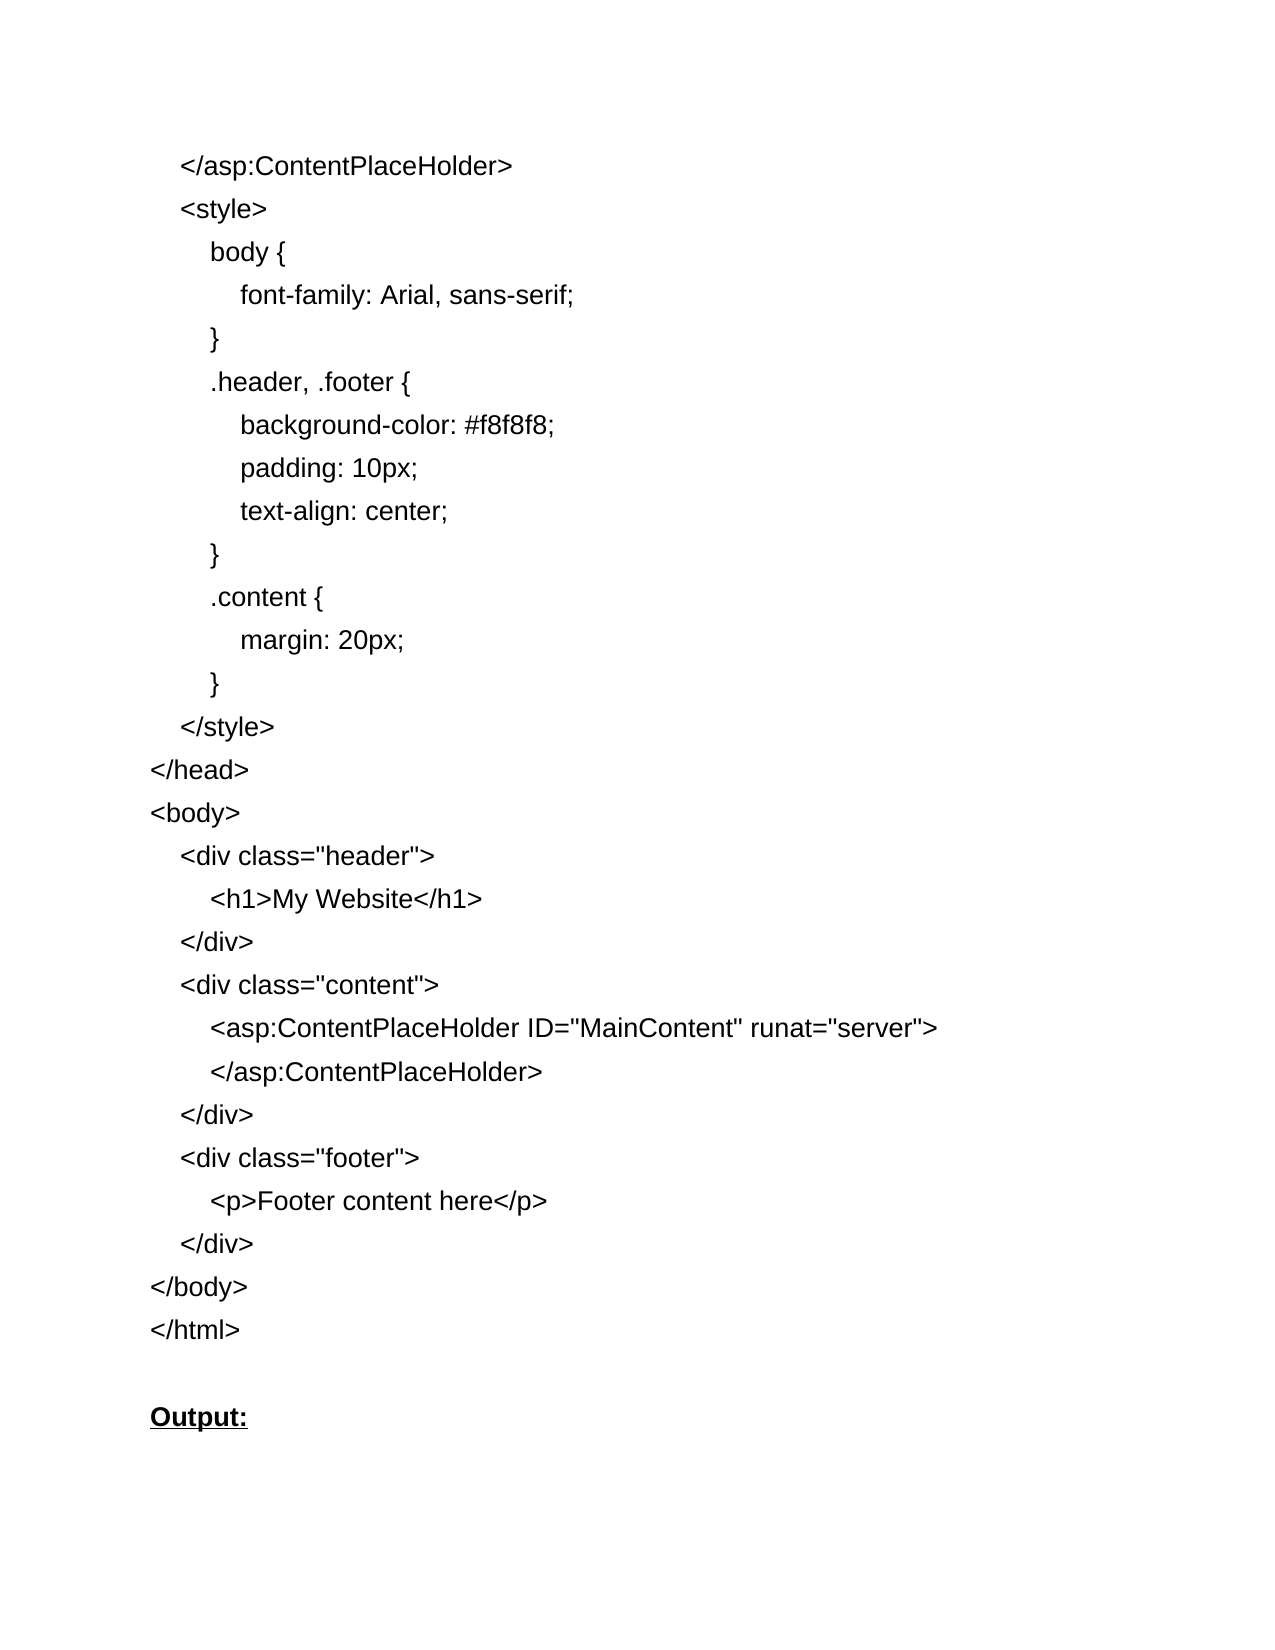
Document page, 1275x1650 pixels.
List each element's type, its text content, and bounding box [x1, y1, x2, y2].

text </asp:ContentPlaceHolder> [150, 150, 1125, 181]
text } [150, 538, 1125, 569]
text </div> [150, 1099, 1125, 1130]
text } [150, 322, 1125, 354]
text <body> [150, 797, 1125, 828]
text background-color: #f8f8f8; [150, 409, 1125, 440]
text <p>Footer content here</p> [150, 1185, 1125, 1216]
text font-family: Arial, sans-serif; [150, 279, 1125, 311]
text .content { [150, 581, 1125, 612]
text <div class="content"> [150, 969, 1125, 1001]
text <asp:ContentPlaceHolder ID="MainContent" runat="server"> [150, 1012, 1125, 1044]
text .header, .footer { [150, 366, 1125, 397]
text <div class="header"> [150, 840, 1125, 871]
text </div> [150, 1228, 1125, 1259]
text </head> [150, 754, 1125, 785]
text } [150, 667, 1125, 699]
text <style> [150, 193, 1125, 224]
text <div class="footer"> [150, 1142, 1125, 1173]
text </div> [150, 926, 1125, 957]
text </style> [150, 711, 1125, 742]
text margin: 20px; [150, 624, 1125, 656]
text <h1>My Website</h1> [150, 883, 1125, 914]
text padding: 10px; [150, 452, 1125, 483]
text body { [150, 236, 1125, 267]
text Output: [150, 1401, 1125, 1432]
text </asp:ContentPlaceHolder> [150, 1056, 1125, 1087]
text </html> [150, 1314, 1125, 1346]
text text-align: center; [150, 495, 1125, 526]
text </body> [150, 1271, 1125, 1302]
